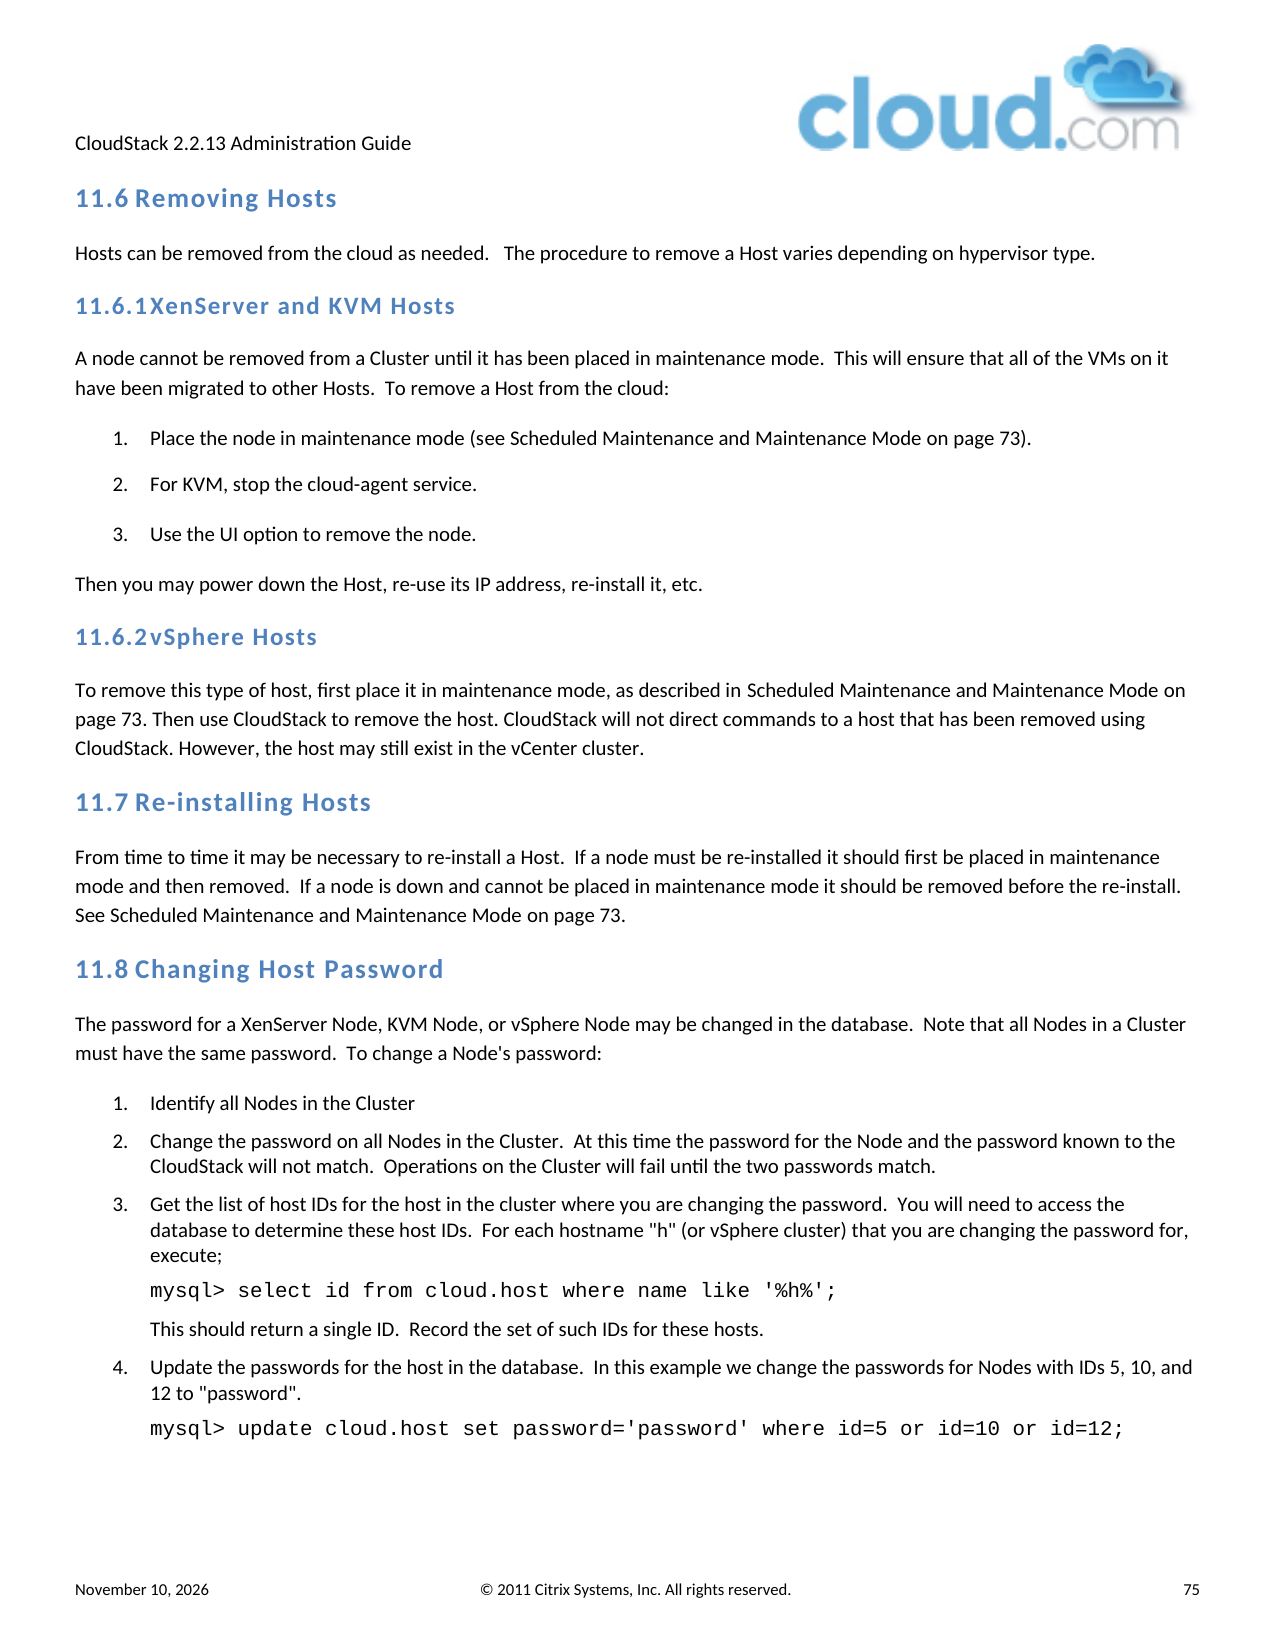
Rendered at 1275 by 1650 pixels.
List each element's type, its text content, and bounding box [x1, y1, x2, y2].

subtitle vSphere Hosts [75, 621, 1200, 652]
list Change the password on all Nodes in the Cluster. At this time the password for the Node and the password known to the CloudStack will not match. Operations on the Cluster will fail until the two passwords match. [112, 1128, 1200, 1179]
subtitle Re-installing Hosts [75, 785, 1200, 818]
subtitle Removing Hosts [75, 181, 1200, 214]
text The password for a XenServer Node, KVM Node, or vSphere Node may be changed in the database. Note that all Nodes in a Cluster must have the same password. To change a Node's password: [75, 1011, 1200, 1066]
list This should return a single ID. Record the set of such IDs for these hosts. [150, 1316, 1200, 1342]
list Get the list of host IDs for the host in the cluster where you are changing the password. You will need to access the database to determine these host IDs. For each hostname "h" (or vSphere cluster) that you are changing the password for, execute; [112, 1191, 1200, 1268]
text Then you may power down the Host, re-use its IP address, re-install it, etc. [75, 571, 1200, 596]
text To remove this type of host, first place it in maintenance mode, as described in Scheduled Maintenance and Maintenance Mode on page 74. Then use CloudStack to remove the host. CloudStack will not direct commands to a host that has been removed using CloudStack. However, the host may still exist in the vCenter cluster. [75, 677, 1200, 761]
list Use the UI option to remove the node. [112, 521, 1200, 546]
text From time to time it may be necessary to re-install a Host. If a node must be re-installed it should first be placed in maintenance mode and then removed. If a node is down and cannot be placed in maintenance mode it should be removed before the re-install. See Scheduled Maintenance and Maintenance Mode on page 74. [75, 844, 1200, 928]
text A node cannot be removed from a Cluster until it has been placed in maintenance mode. This will ensure that all of the VMs on it have been migrated to other Hosts. To remove a Host from the cloud: [75, 346, 1200, 400]
list mysql> update cloud.host set password='password' where id=5 or id=10 or id=12; [150, 1418, 1200, 1441]
list Update the passwords for the host in the database. In this example we change the passwords for Nodes with IDs 5, 10, and 12 to "password". [112, 1354, 1200, 1405]
picture [798, 44, 1200, 151]
subtitle XenServer and KVM Hosts [75, 290, 1200, 320]
list Identify all Nodes in the Cluster [112, 1090, 1200, 1116]
subtitle Changing Host Password [75, 952, 1200, 985]
list Place the node in maintenance mode (see Scheduled Maintenance and Maintenance Mode on page 74). [112, 425, 1200, 450]
text Hosts can be removed from the cloud as needed. The procedure to remove a Host varies depending on hypervisor type. [75, 240, 1200, 265]
list For KVM, stop the cloud-agent service. [112, 471, 1200, 496]
list mysql> select id from cloud.host where name like '%h%'; [150, 1280, 1200, 1304]
